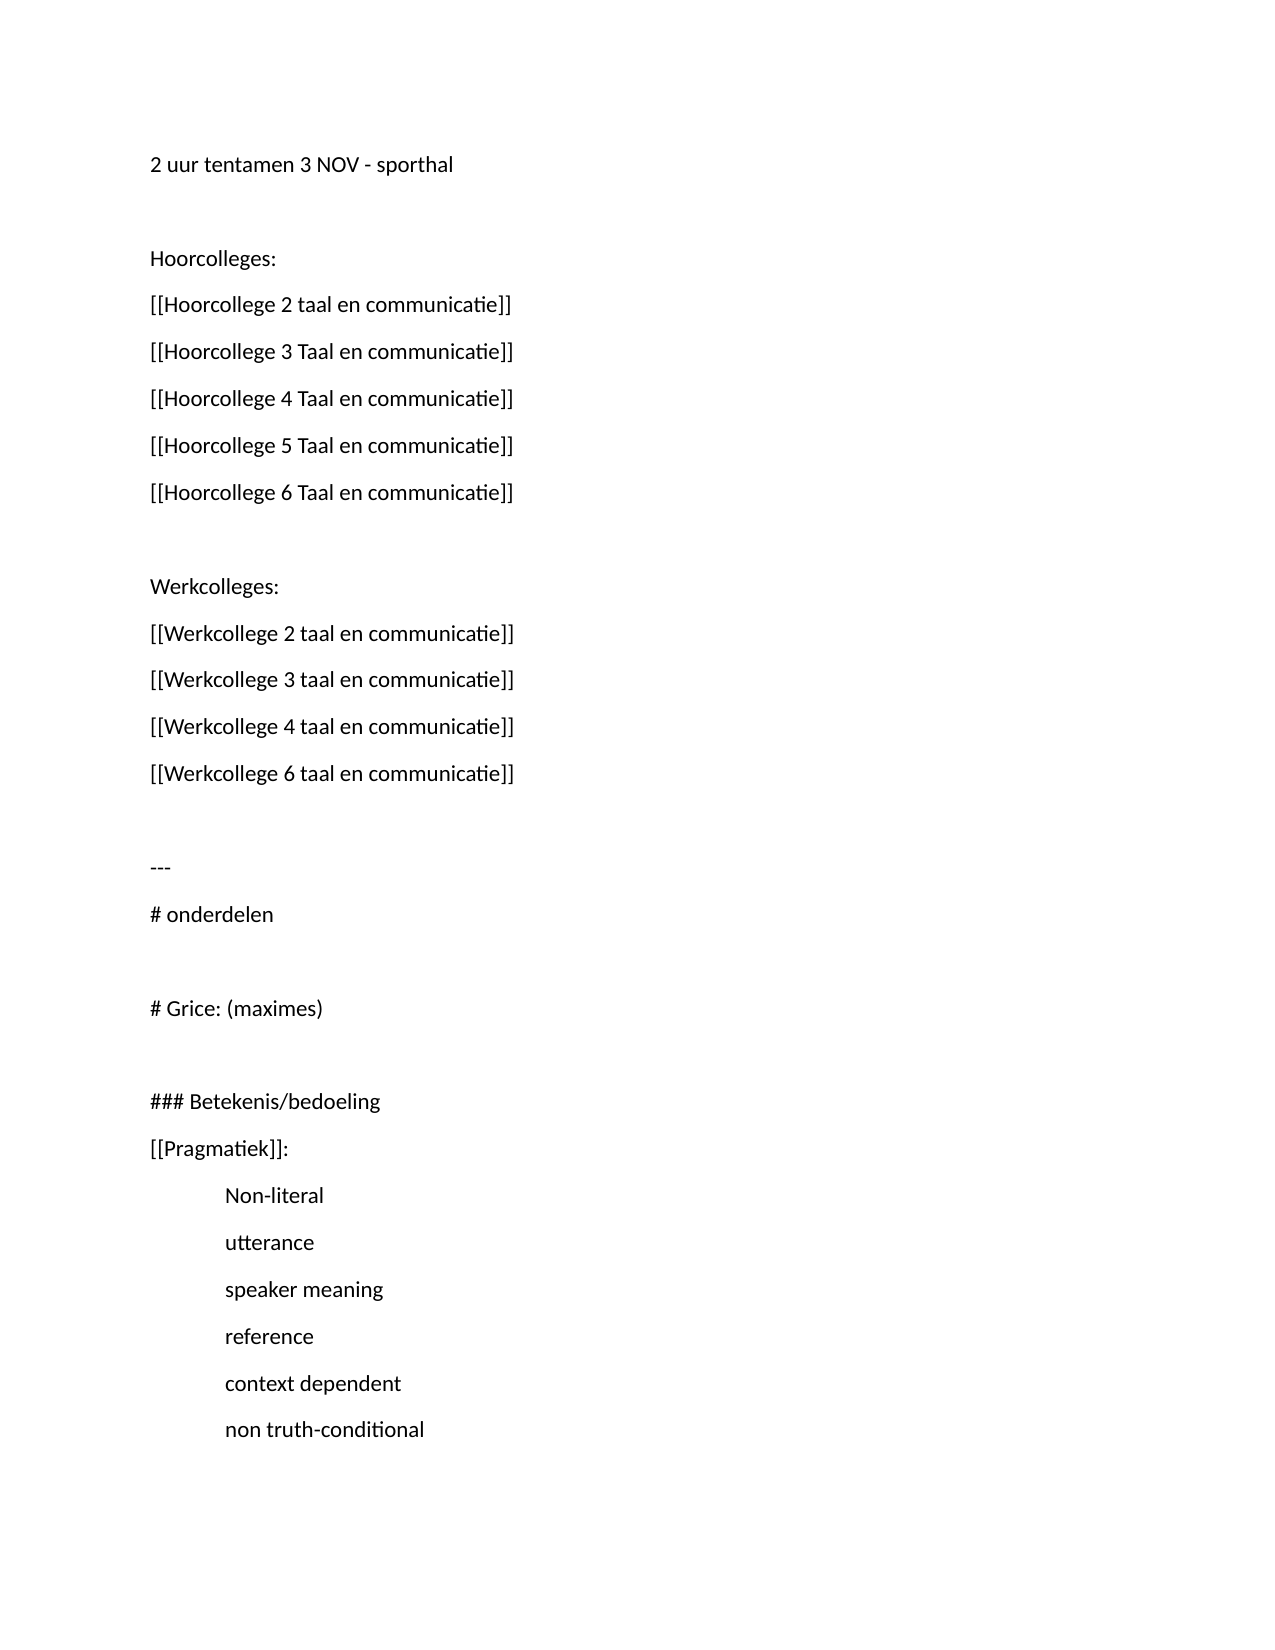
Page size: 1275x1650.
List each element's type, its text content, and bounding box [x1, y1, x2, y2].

text [[Werkcollege 4 taal en communicatie]] [150, 712, 1125, 741]
text [[Werkcollege 3 taal en communicatie]] [150, 666, 1125, 694]
text Hoorcolleges: [150, 244, 1125, 272]
text [[Werkcollege 6 taal en communicatie]] [150, 759, 1125, 787]
text [[Pragmatiek]]: [150, 1134, 1125, 1162]
text [[Hoorcollege 3 Taal en communicatie]] [150, 337, 1125, 366]
text # Grice: (maximes) [150, 994, 1125, 1022]
text [[Werkcollege 2 taal en communicatie]] [150, 619, 1125, 647]
text utterance [150, 1228, 1125, 1256]
text [[Hoorcollege 5 Taal en communicatie]] [150, 431, 1125, 459]
text --- [150, 853, 1125, 881]
text 2 uur tentamen 3 NOV - sporthal [150, 150, 1125, 178]
text [[Hoorcollege 6 Taal en communicatie]] [150, 478, 1125, 506]
text [[Hoorcollege 2 taal en communicatie]] [150, 291, 1125, 319]
text ### Betekenis/bedoeling [150, 1087, 1125, 1116]
text non truth-conditional [150, 1416, 1125, 1444]
text # onderdelen [150, 900, 1125, 928]
text reference [150, 1322, 1125, 1350]
text Werkcolleges: [150, 572, 1125, 600]
text context dependent [150, 1369, 1125, 1397]
text speaker meaning [150, 1275, 1125, 1303]
text Non-literal [150, 1181, 1125, 1209]
text [[Hoorcollege 4 Taal en communicatie]] [150, 384, 1125, 412]
